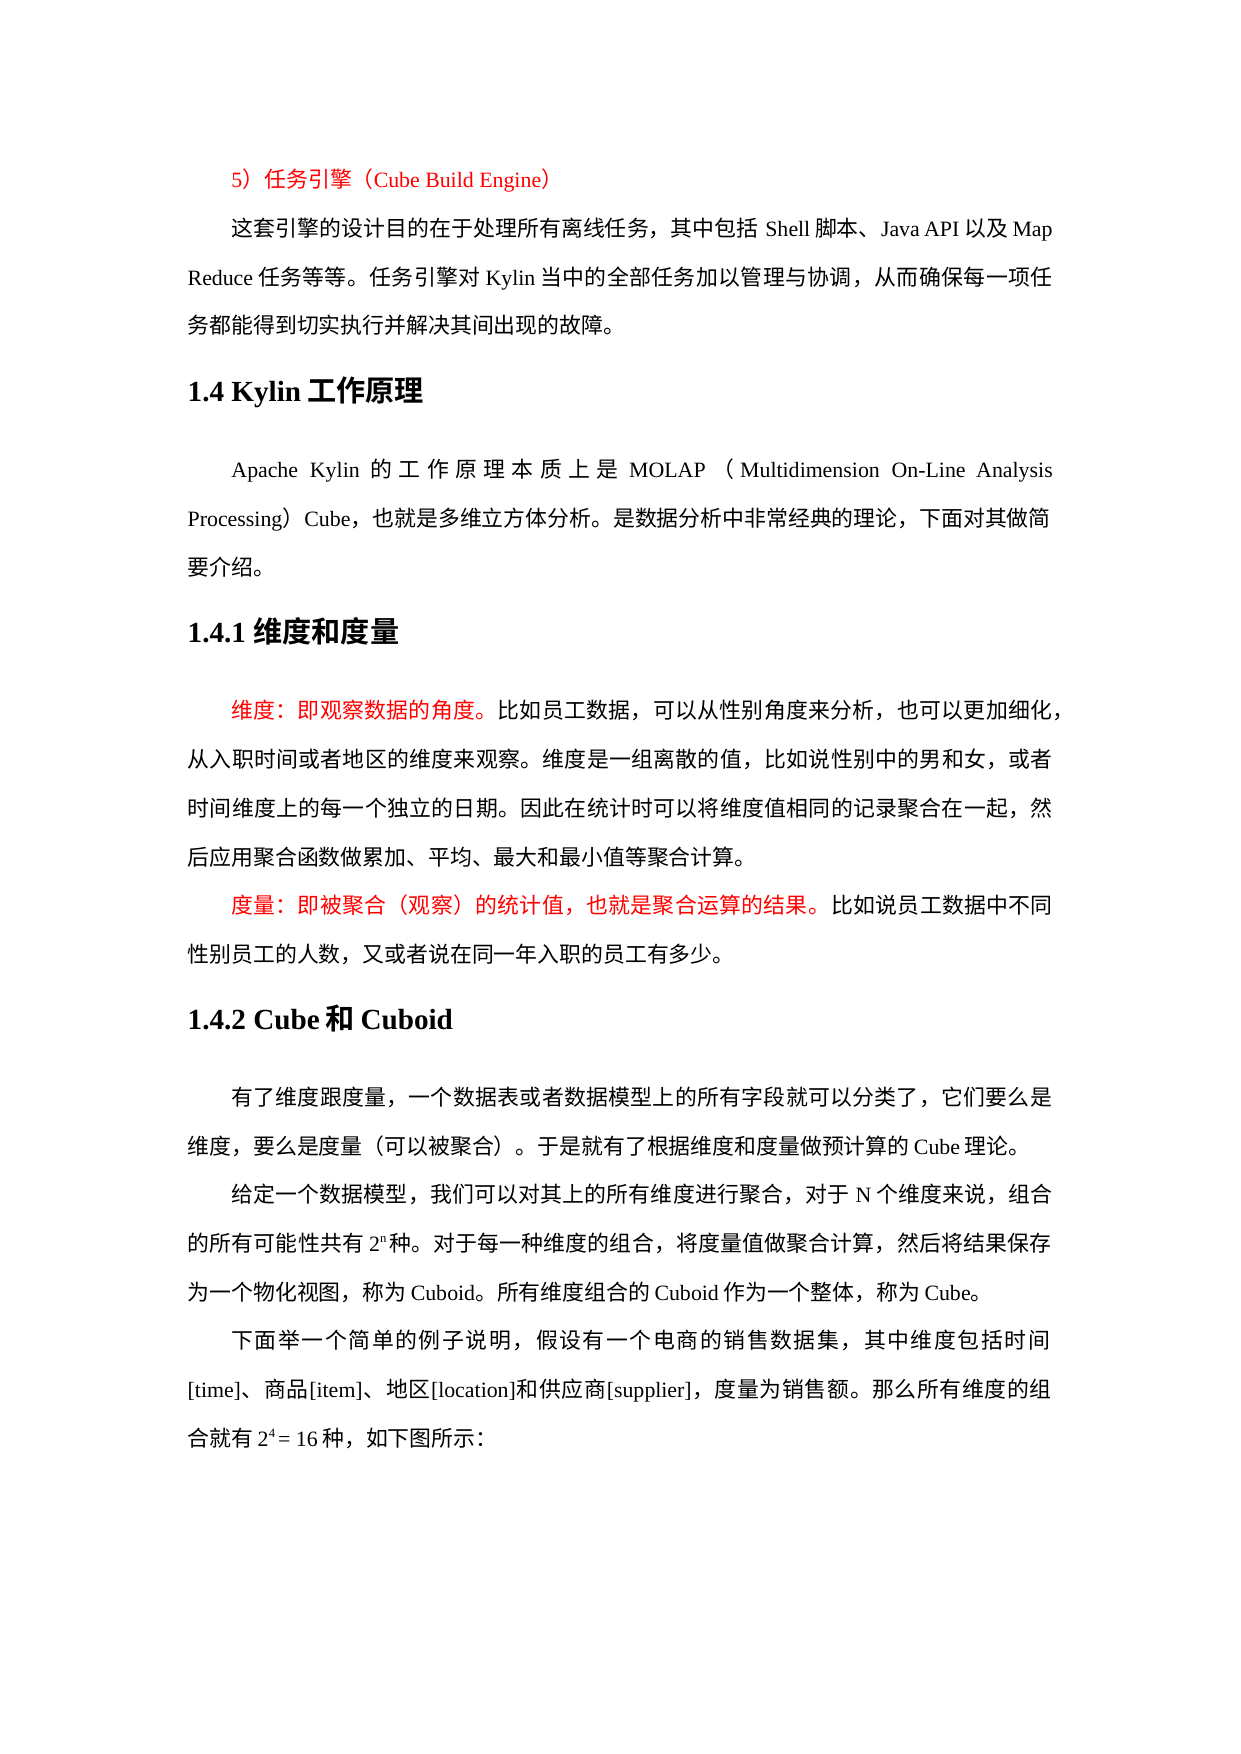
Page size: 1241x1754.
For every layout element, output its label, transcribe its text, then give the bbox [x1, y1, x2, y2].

text 有了维度跟度量，一个数据表或者数据模型上的所有字段就可以分类了，它们要么是维度，要么是度量（可以被聚合）。于是就有了根据维度和度量做预计算的Cube理论。 [187, 1080, 1053, 1161]
text 这套引擎的设计目的在于处理所有离线任务，其中包括Shell脚本、Java API以及Map Reduce任务等等。任务引擎对Kylin当中的全部任务加以管理与协调，从而确保每一项任务都能得到切实执行并解决其间出现的故障。 [187, 210, 1053, 340]
subtitle 1.4.1 维度和度量 [187, 597, 1053, 662]
text Apache Kylin的工作原理本质上是MOLAP（Multidimension On-Line Analysis Processing）Cube，也就是多维立方体分析。是数据分析中非常经典的理论，下面对其做简要介绍。 [187, 452, 1053, 582]
subtitle 1.4.2 Cube和Cuboid [187, 984, 1053, 1049]
text 5）任务引擎（Cube Build Engine） [187, 162, 1053, 194]
text 给定一个数据模型，我们可以对其上的所有维度进行聚合，对于N个维度来说，组合的所有可能性共有2n种。对于每一种维度的组合，将度量值做聚合计算，然后将结果保存为一个物化视图，称为Cuboid。所有维度组合的Cuboid作为一个整体，称为Cube。 [187, 1177, 1053, 1307]
text 度量：即被聚合（观察）的统计值，也就是聚合运算的结果。比如说员工数据中不同性别员工的人数，又或者说在同一年入职的员工有多少。 [187, 887, 1053, 969]
subtitle 1.4 Kylin工作原理 [187, 356, 1053, 421]
text 下面举一个简单的例子说明，假设有一个电商的销售数据集，其中维度包括时间[time]、商品[item]、地区[location]和供应商[supplier]，度量为销售额。那么所有维度的组合就有24 = 16种，如下图所示： [187, 1323, 1053, 1453]
text 维度：即观察数据的角度。比如员工数据，可以从性别角度来分析，也可以更加细化，从入职时间或者地区的维度来观察。维度是一组离散的值，比如说性别中的男和女，或者时间维度上的每一个独立的日期。因此在统计时可以将维度值相同的记录聚合在一起，然后应用聚合函数做累加、平均、最大和最小值等聚合计算。 [187, 693, 1053, 872]
